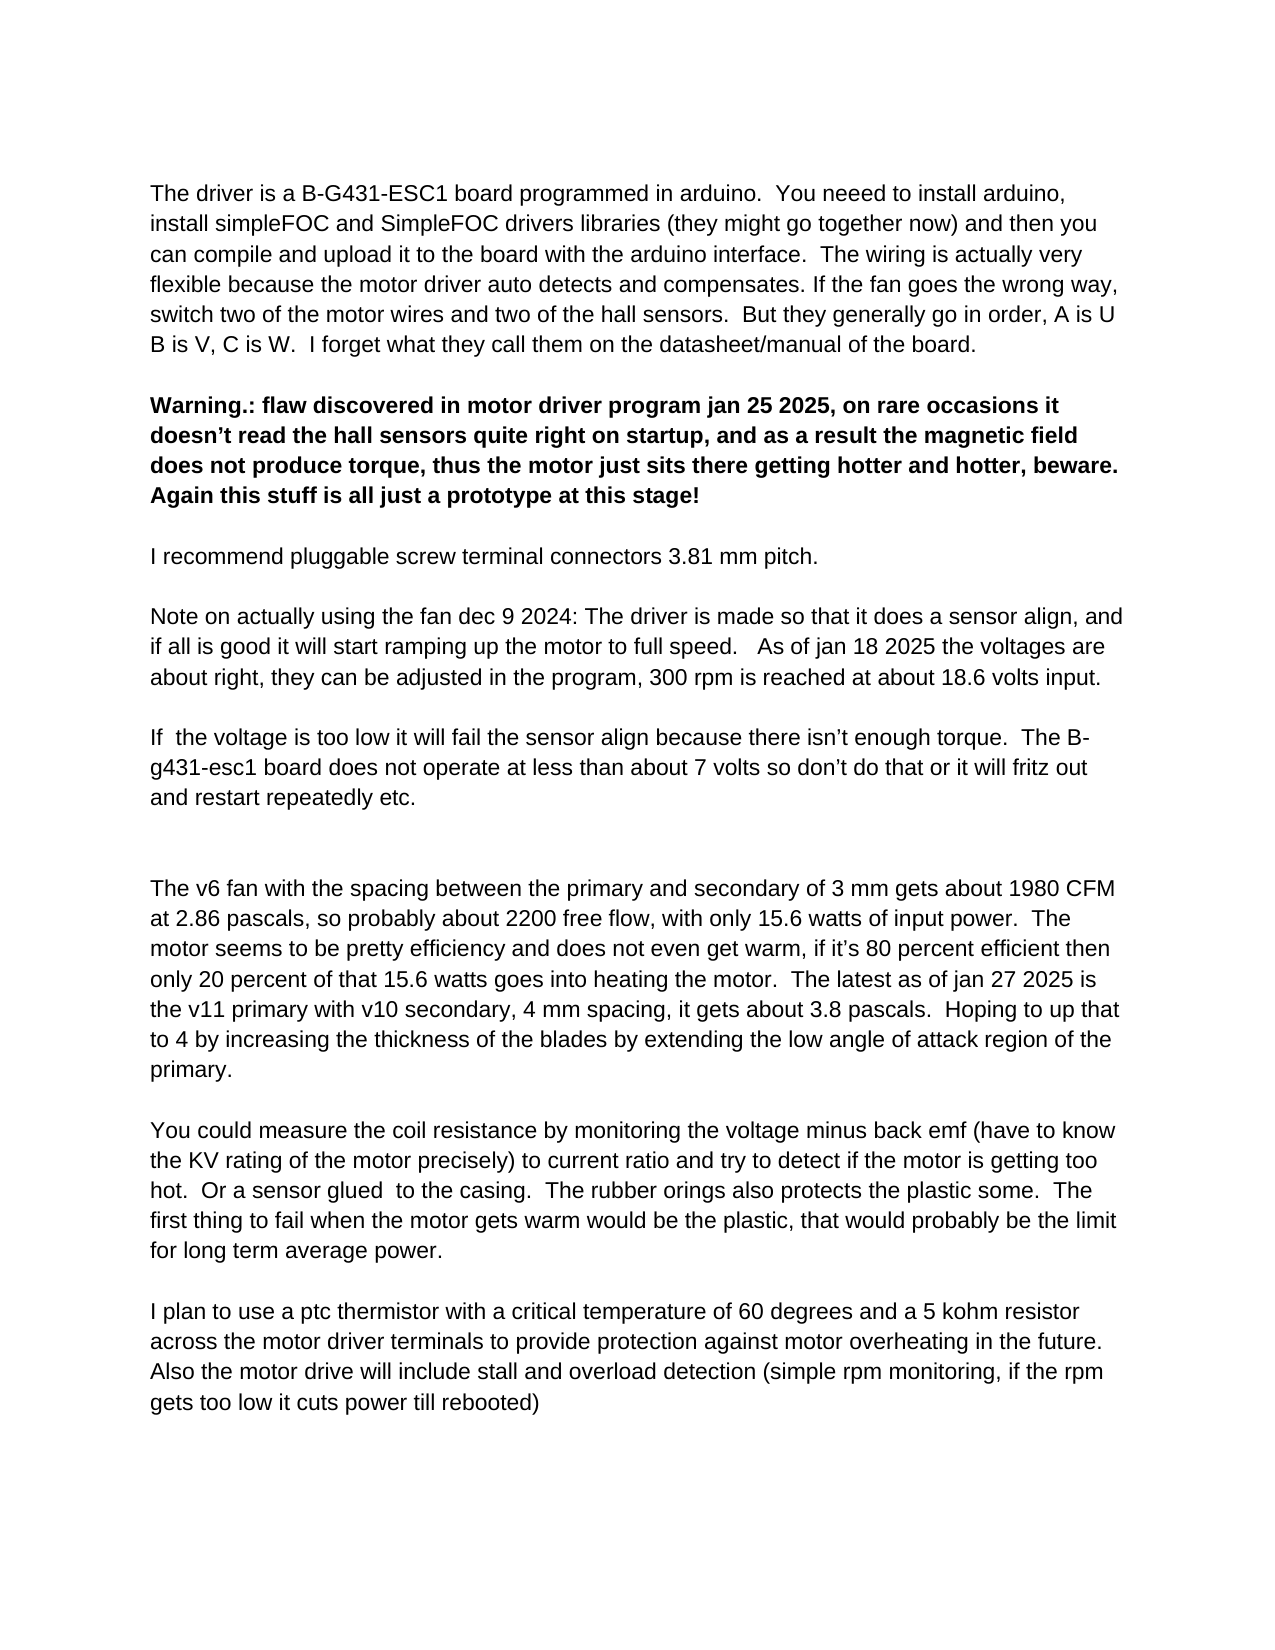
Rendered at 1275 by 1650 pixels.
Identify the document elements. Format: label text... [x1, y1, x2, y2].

text The v6 fan with the spacing between the primary and secondary of 3 mm gets about 1980 CFM at 2.86 pascals, so probably about 2200 free flow, with only 15.6 watts of input power. The motor seems to be pretty efficiency and does not even get warm, if it’s 80 percent efficient then only 20 percent of that 15.6 watts goes into heating the motor. The latest as of jan 27 2025 is the v11 primary with v10 secondary, 4 mm spacing, it gets about 3.8 pascals. Hoping to up that to 4 by increasing the thickness of the blades by extending the low angle of attack region of the primary. [150, 875, 1125, 1083]
text The driver is a B-G431-ESC1 board programmed in arduino. You neeed to install arduino, install simpleFOC and SimpleFOC drivers libraries (they might go together now) and then you can compile and upload it to the board with the arduino interface. The wiring is actually very flexible because the motor driver auto detects and compensates. If the fan goes the wrong way, switch two of the motor wires and two of the hall sensors. But they generally go in order, A is U B is V, C is W. I forget what they call them on the datasheet/manual of the board. [150, 180, 1125, 358]
text I recommend pluggable screw terminal connectors 3.81 mm pitch. [150, 543, 1125, 569]
text I plan to use a ptc thermistor with a critical temperature of 60 degrees and a 5 kohm resistor across the motor driver terminals to provide protection against motor overheating in the future. Also the motor drive will include stall and overload detection (simple rpm monitoring, if the rpm gets too low it cuts power till rebooted) [150, 1298, 1125, 1415]
text Note on actually using the fan dec 9 2024: The driver is made so that it does a sensor align, and if all is good it will start ramping up the motor to full speed. As of jan 18 2025 the voltages are about right, they can be adjusted in the program, 300 rpm is reached at about 18.6 volts input. [150, 603, 1125, 690]
text Warning.: flaw discovered in motor driver program jan 25 2025, on rare occasions it doesn’t read the hall sensors quite right on startup, and as a result the magnetic field does not produce torque, thus the motor just sits there getting hotter and hotter, beware. Again this stuff is all just a prototype at this stage! [150, 392, 1125, 509]
text If the voltage is too low it will fail the sensor align because there isn’t enough torque. The B-g431-esc1 board does not operate at less than about 7 volts so don’t do that or it will fritz out and restart repeatedly etc. [150, 724, 1125, 811]
text You could measure the coil resistance by monitoring the voltage minus back emf (have to know the KV rating of the motor precisely) to current ratio and try to detect if the motor is getting too hot. Or a sensor glued to the casing. The rubber orings also protects the plastic some. The first thing to fail when the motor gets warm would be the plastic, that would probably be the limit for long term average power. [150, 1117, 1125, 1264]
